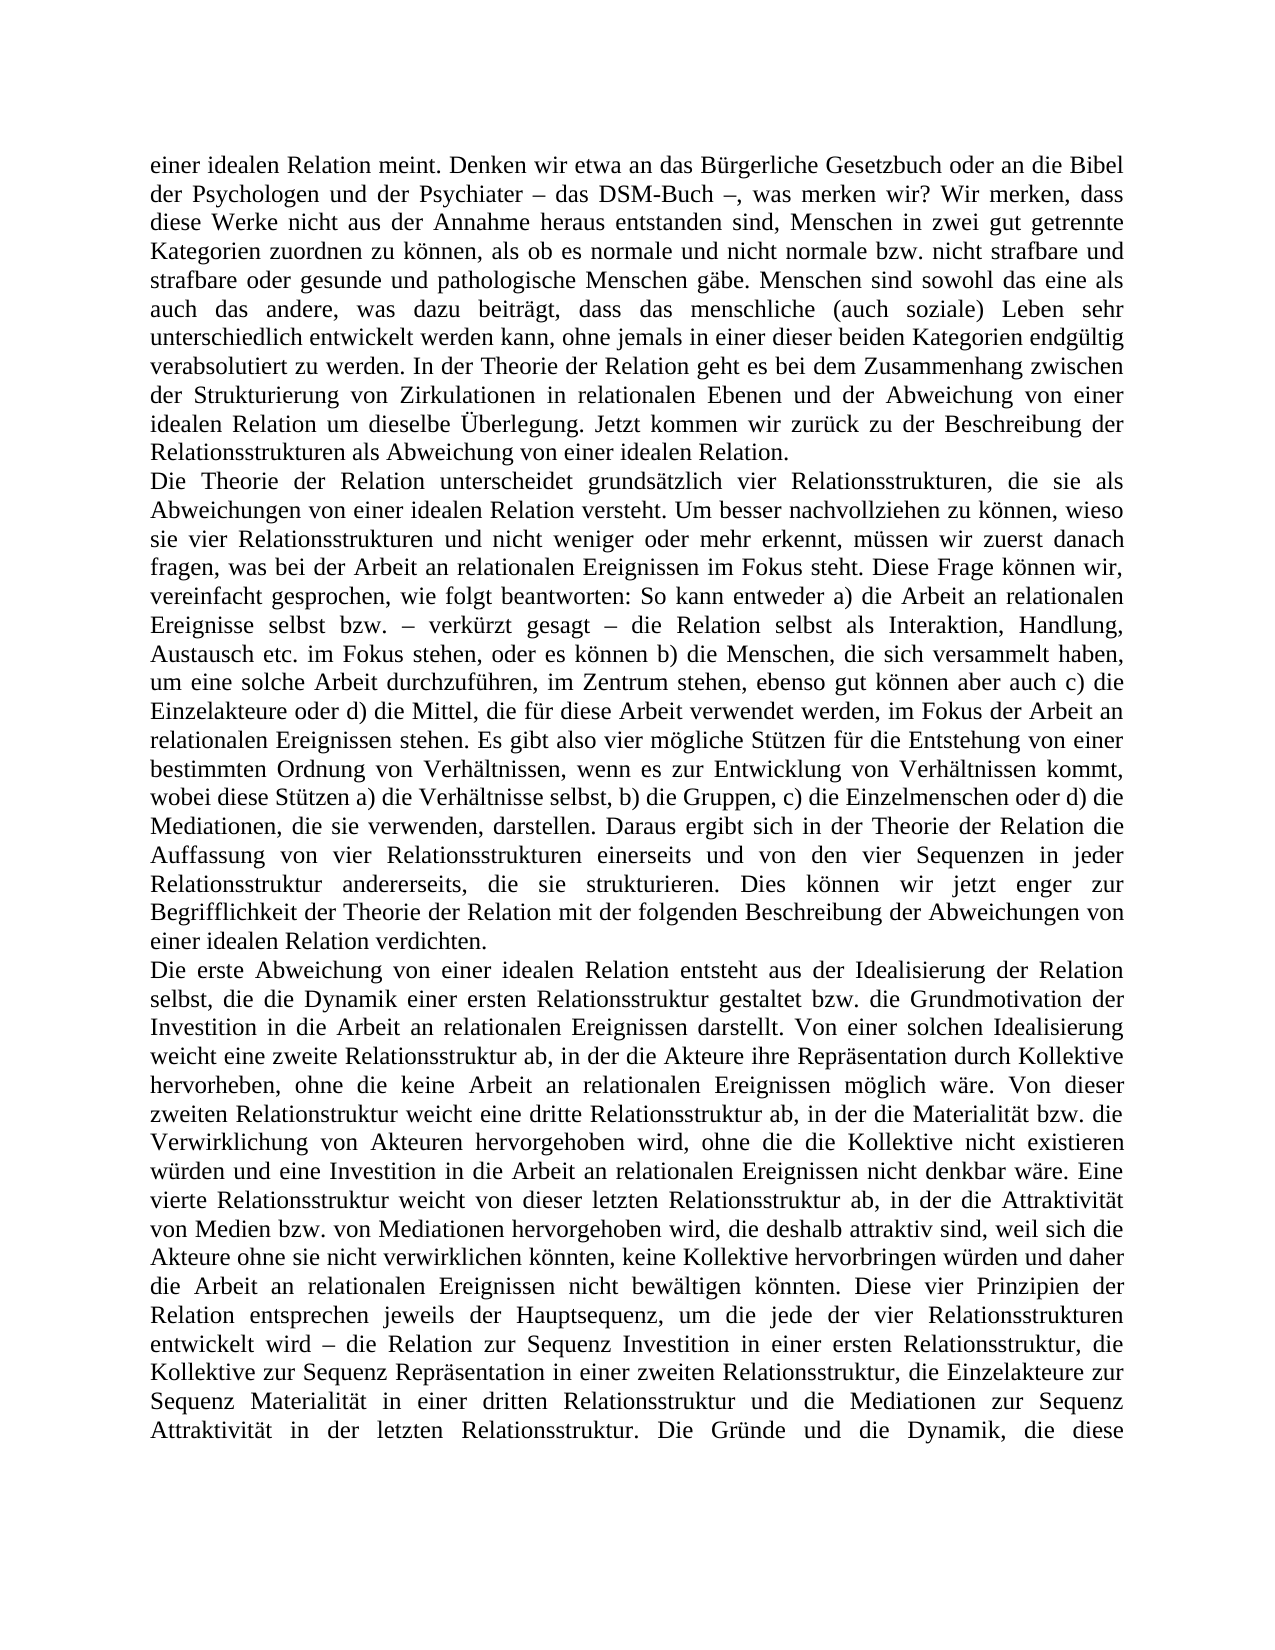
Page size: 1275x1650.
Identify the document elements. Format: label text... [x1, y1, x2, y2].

text Die Theorie der Relation unterscheidet grundsätzlich vier Relationsstrukturen, die sie als Abweichungen von einer idealen Relation versteht. Um besser nachvollziehen zu können, wieso sie vier Relationsstrukturen und nicht weniger oder mehr erkennt, müssen wir zuerst danach fragen, was bei der Arbeit an relationalen Ereignissen im Fokus steht. Diese Frage können wir, vereinfacht gesprochen, wie folgt beantworten: So kann entweder a) die Arbeit an relationalen Ereignisse selbst bzw. – verkürzt gesagt – die Relation selbst als Interaktion, Handlung, Austausch etc. im Fokus stehen, oder es können b) die Menschen, die sich versammelt haben, um eine solche Arbeit durchzuführen, im Zentrum stehen, ebenso gut können aber auch c) die Einzelakteure oder d) die Mittel, die für diese Arbeit verwendet werden, im Fokus der Arbeit an relationalen Ereignissen stehen. Es gibt also vier mögliche Stützen für die Entstehung von einer bestimmten Ordnung von Verhältnissen, wenn es zur Entwicklung von Verhältnissen kommt, wobei diese Stützen a) die Verhältnisse selbst, b) die Gruppen, c) die Einzelmenschen oder d) die Mediationen, die sie verwenden, darstellen. Daraus ergibt sich in der Theorie der Relation die Auffassung von vier Relationsstrukturen einerseits und von den vier Sequenzen in jeder Relationsstruktur andererseits, die sie strukturieren. Dies können wir jetzt enger zur Begrifflichkeit der Theorie der Relation mit der folgenden Beschreibung der Abweichungen von einer idealen Relation verdichten. [150, 466, 1125, 955]
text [150, 150, 1125, 466]
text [150, 955, 1125, 1444]
